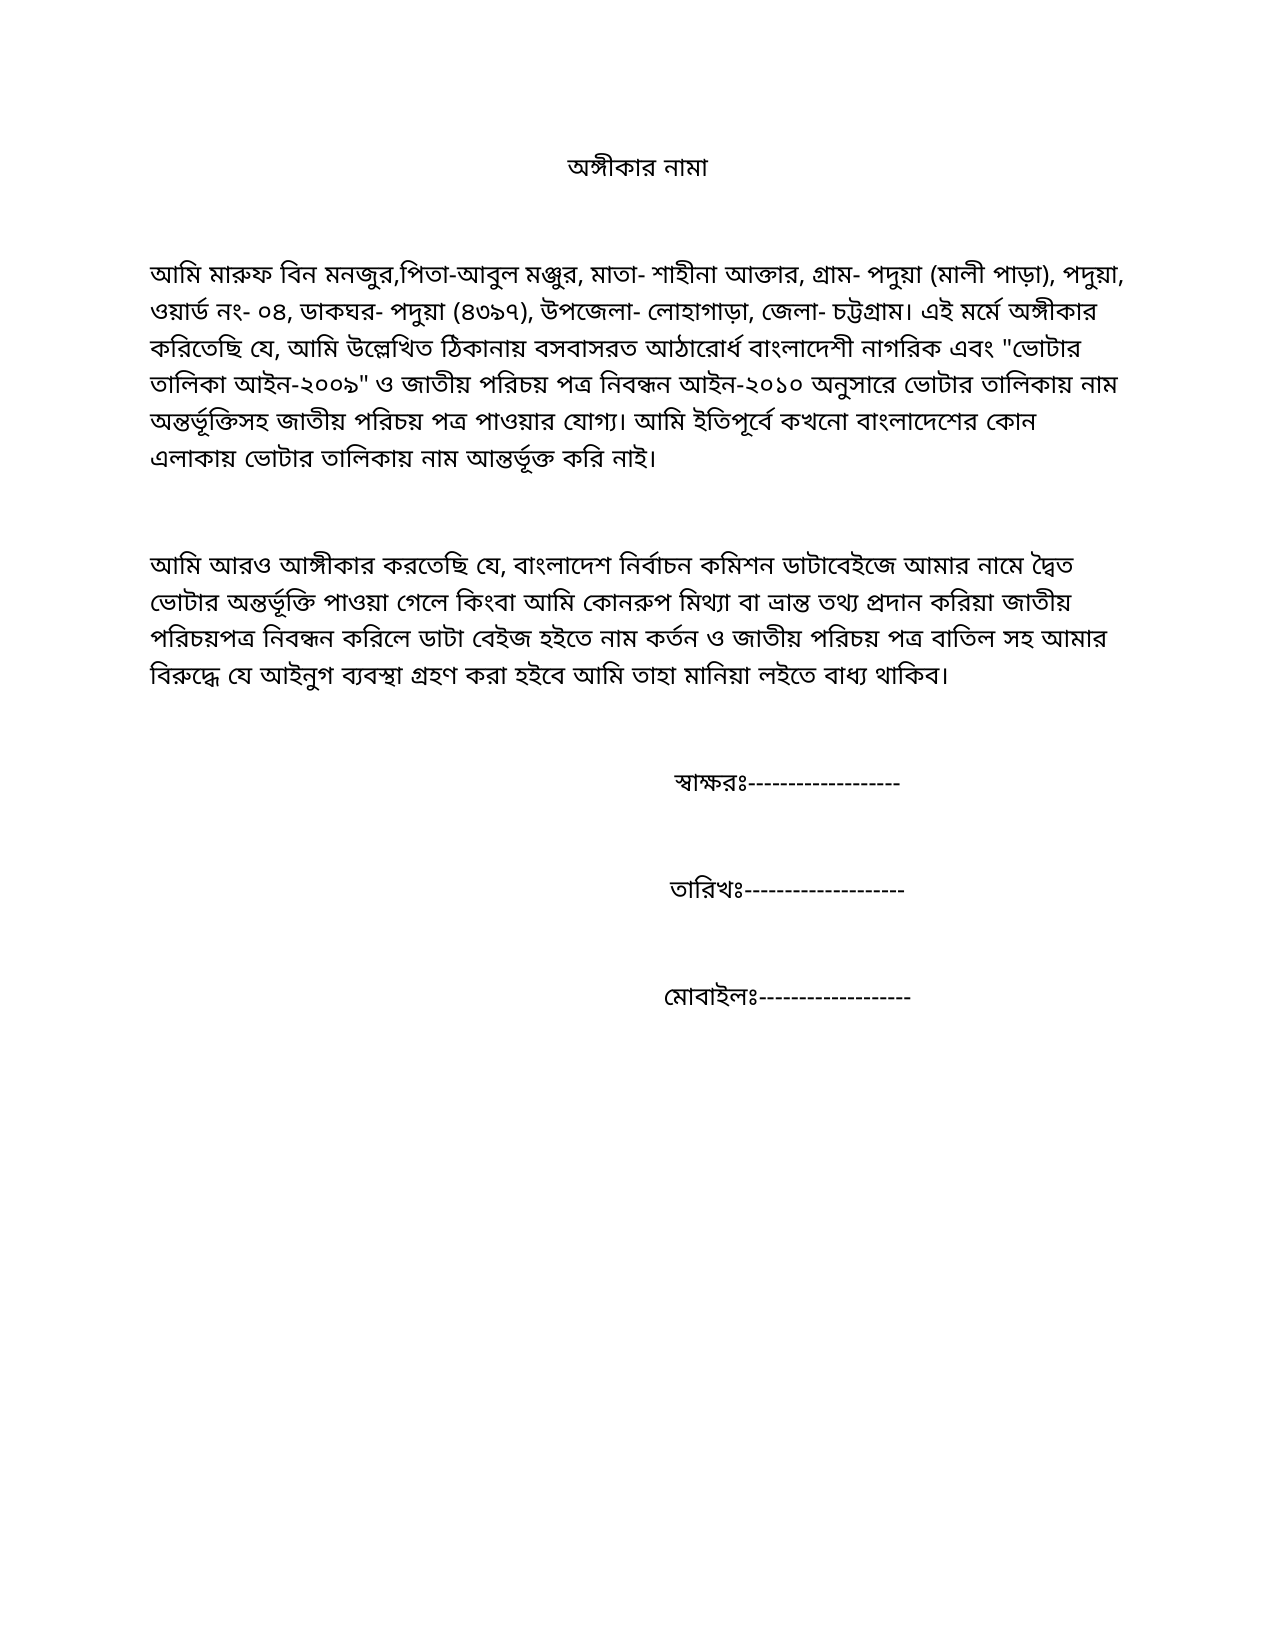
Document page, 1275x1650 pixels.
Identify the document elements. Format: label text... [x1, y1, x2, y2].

text মোবাইলঃ------------------- [150, 978, 1125, 1013]
text আমি আরও আঙ্গীকার করতেছি যে, বাংলাদেশ নির্বাচন কমিশন ডাটাবেইজে আমার নামে দ্বৈত ভোটার অন্তর্ভূক্তি পাওয়া গেলে কিংবা আমি কোনরুপ মিথ্যা বা ভ্রান্ত তথ্য প্রদান করিয়া জাতীয় পরিচয়পত্র নিবন্ধন করিলে ডাটা বেইজ হইতে নাম কর্তন ও জাতীয় পরিচয় পত্র বাতিল সহ আমার বিরুদ্ধে যে আইনুগ ব্যবস্থা গ্রহণ করা হইবে আমি তাহা মানিয়া লইতে বাধ্য থাকিব। [150, 548, 1125, 692]
text অঙ্গীকার নামা [150, 150, 1125, 184]
text স্বাক্ষরঃ------------------- [150, 765, 1125, 799]
text আমি মারুফ বিন মনজুর,পিতা-আবুল মঞ্জুর, মাতা- শাহীনা আক্তার, গ্রাম- পদুয়া (মালী পাড়া), পদুয়া, ওয়ার্ড নং- ০৪, ডাকঘর- পদুয়া (৪৩৯৭), উপজেলা- লোহাগাড়া, জেলা- চট্টগ্রাম। এই মর্মে অঙ্গীকার করিতেছি যে, আমি উল্লেখিত ঠিকানায় বসবাসরত আঠারোর্ধ বাংলাদেশী নাগরিক এবং "ভোটার তালিকা আইন-২০০৯" ও জাতীয় পরিচয় পত্র নিবন্ধন আইন-২০১০ অনুসারে ভোটার তালিকায় নাম অন্তর্ভূক্তিসহ জাতীয় পরিচয় পত্র পাওয়ার যোগ্য। আমি ইতিপূর্বে কখনো বাংলাদেশের কোন এলাকায় ভোটার তালিকায় নাম আন্তর্ভূক্ত করি নাই। [150, 257, 1125, 475]
text তারিখঃ-------------------- [150, 872, 1125, 906]
